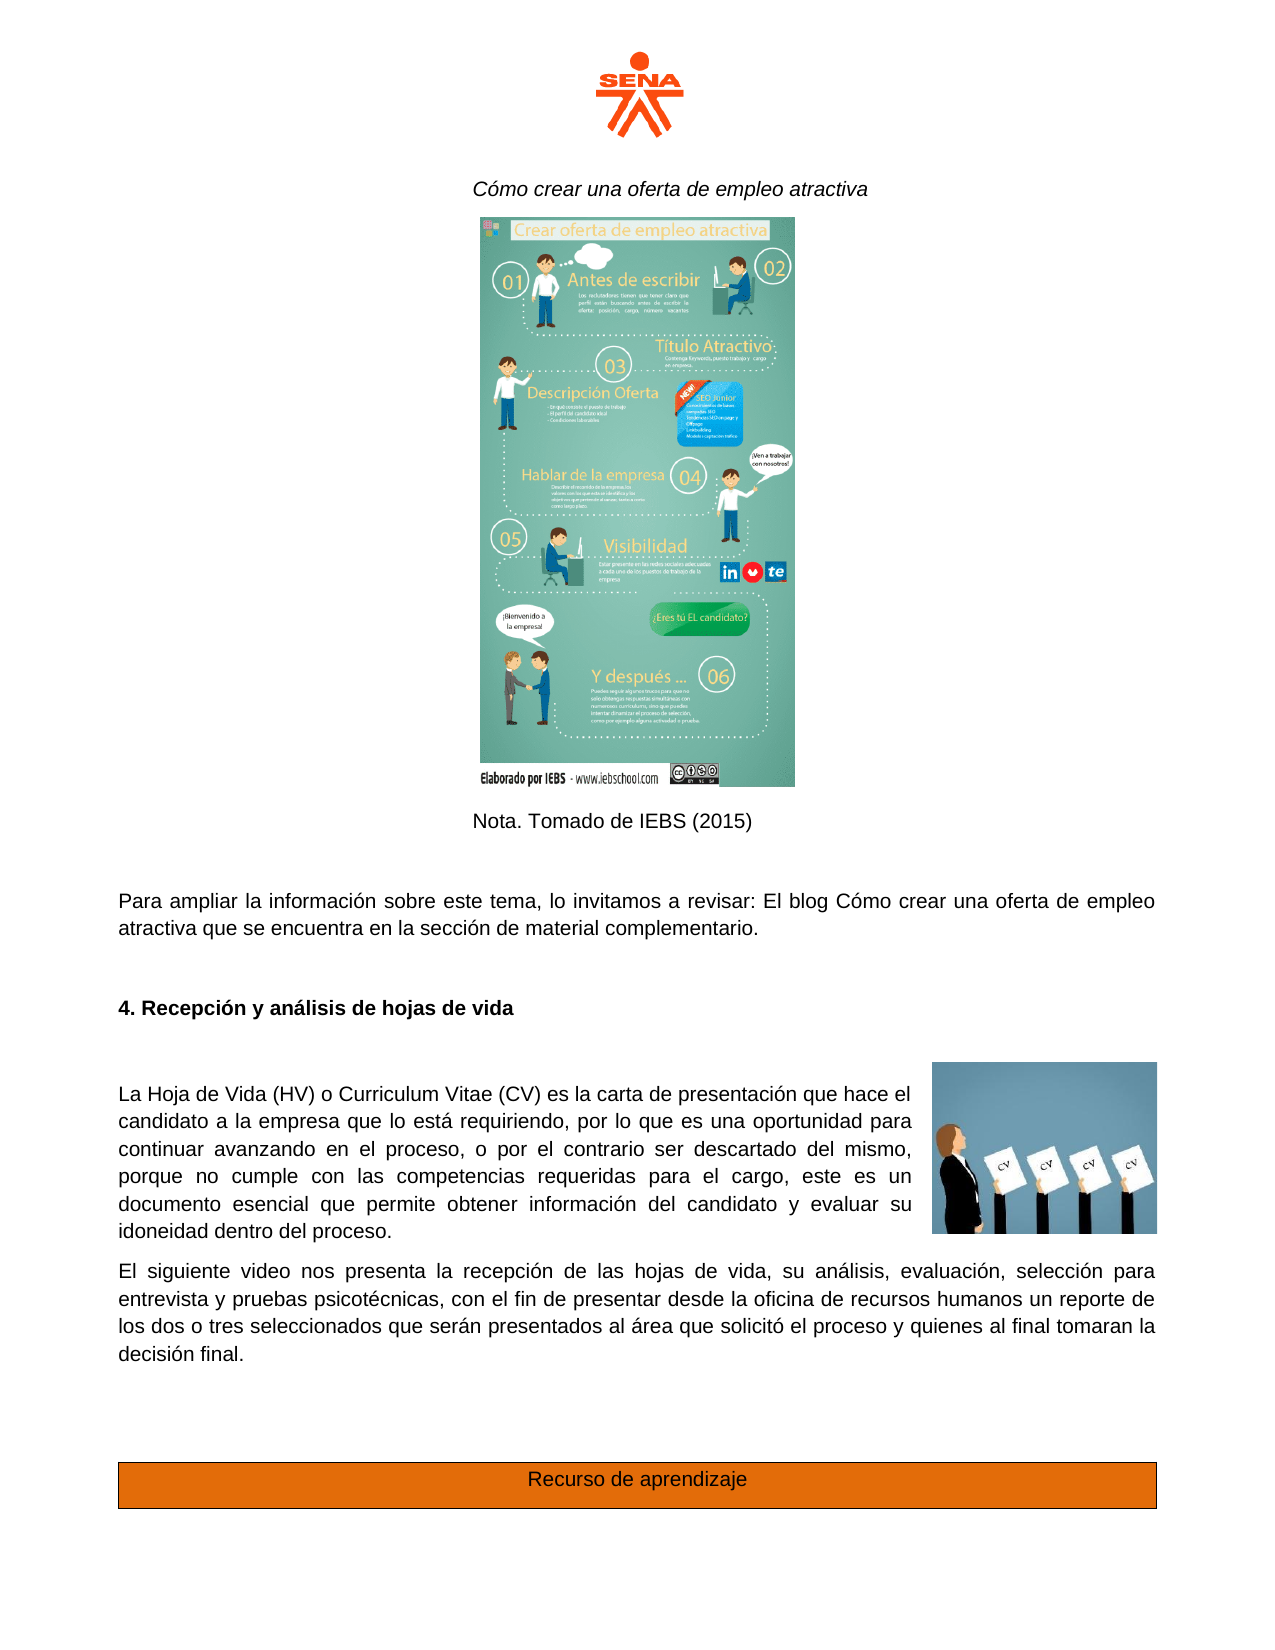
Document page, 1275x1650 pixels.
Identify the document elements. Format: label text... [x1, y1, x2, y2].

table_header Recurso de aprendizaje DI_CF10_4_Video_RecepciónHojasVida [119, 1463, 1156, 1508]
picture [480, 217, 795, 787]
text 4. Recepción y análisis de hojas de vida [118, 996, 1157, 1020]
picture [585, 48, 690, 142]
text Cómo crear una oferta de empleo atractiva [472, 177, 1157, 201]
text Nota. Tomado de IEBS (2015) [472, 808, 1157, 832]
text El siguiente video nos presenta la recepción de las hojas de vida, su análisis, evaluación, selección para entrevista y pruebas psicotécnicas, con el fin de presentar desde la oficina de recursos humanos un reporte de los dos o tres seleccionados que serán presentados al área que solicitó el proceso y quienes al final tomaran la decisión final. [118, 1259, 1157, 1366]
picture [932, 1062, 1158, 1234]
text La Hoja de Vida (HV) o Curriculum Vitae (CV) es la carta de presentación que hace el candidato a la empresa que lo está requiriendo, por lo que es una oportunidad para continuar avanzando en el proceso, o por el contrario ser descartado del mismo, porque no cumple con las competencias requeridas para el cargo, este es un documento esencial que permite obtener información del candidato y evaluar su idoneidad dentro del proceso. [118, 1082, 1157, 1243]
text Para ampliar la información sobre este tema, lo invitamos a revisar: El blog Cómo crear una oferta de empleo atractiva que se encuentra en la sección de material complementario. [118, 912, 1157, 940]
